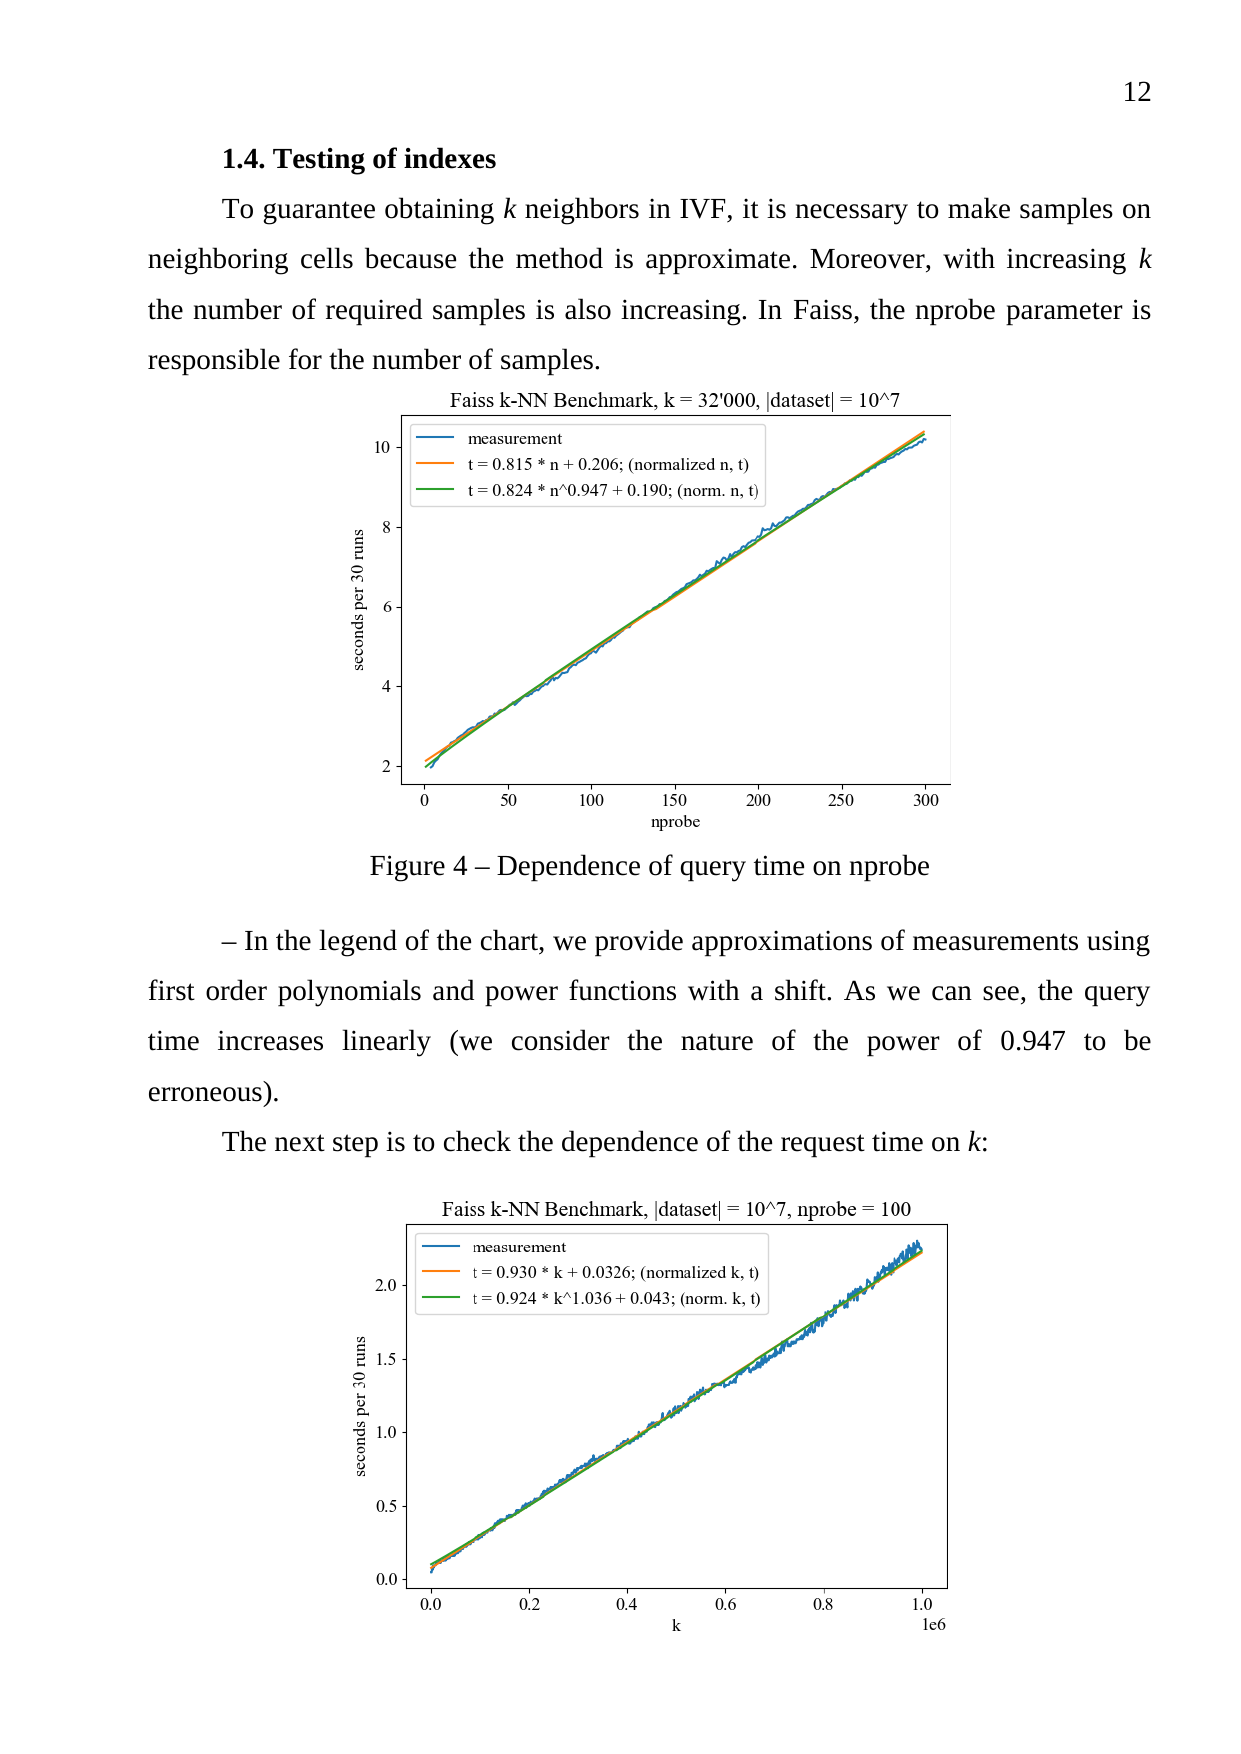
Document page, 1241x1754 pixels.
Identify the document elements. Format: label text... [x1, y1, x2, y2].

text The next step is to check the dependence of the request time on k: [148, 1124, 1152, 1158]
picture [348, 392, 951, 831]
text To guarantee obtaining k neighbors in IVF, it is necessary to make samples on neighboring cells because the method is approximate. Moreover, with increasing k the number of required samples is also increasing. In Faiss, the nprobe parameter is responsible for the number of samples. [148, 191, 1152, 376]
subtitle Testing of indexes [222, 141, 1152, 174]
picture [351, 1199, 948, 1634]
text – In the legend of the chart, we provide approximations of measurements using first order polynomials and power functions with a shift. As we can see, the query time increases linearly (we consider the nature of the power of 0.947 to be erroneous). [148, 923, 1152, 1107]
